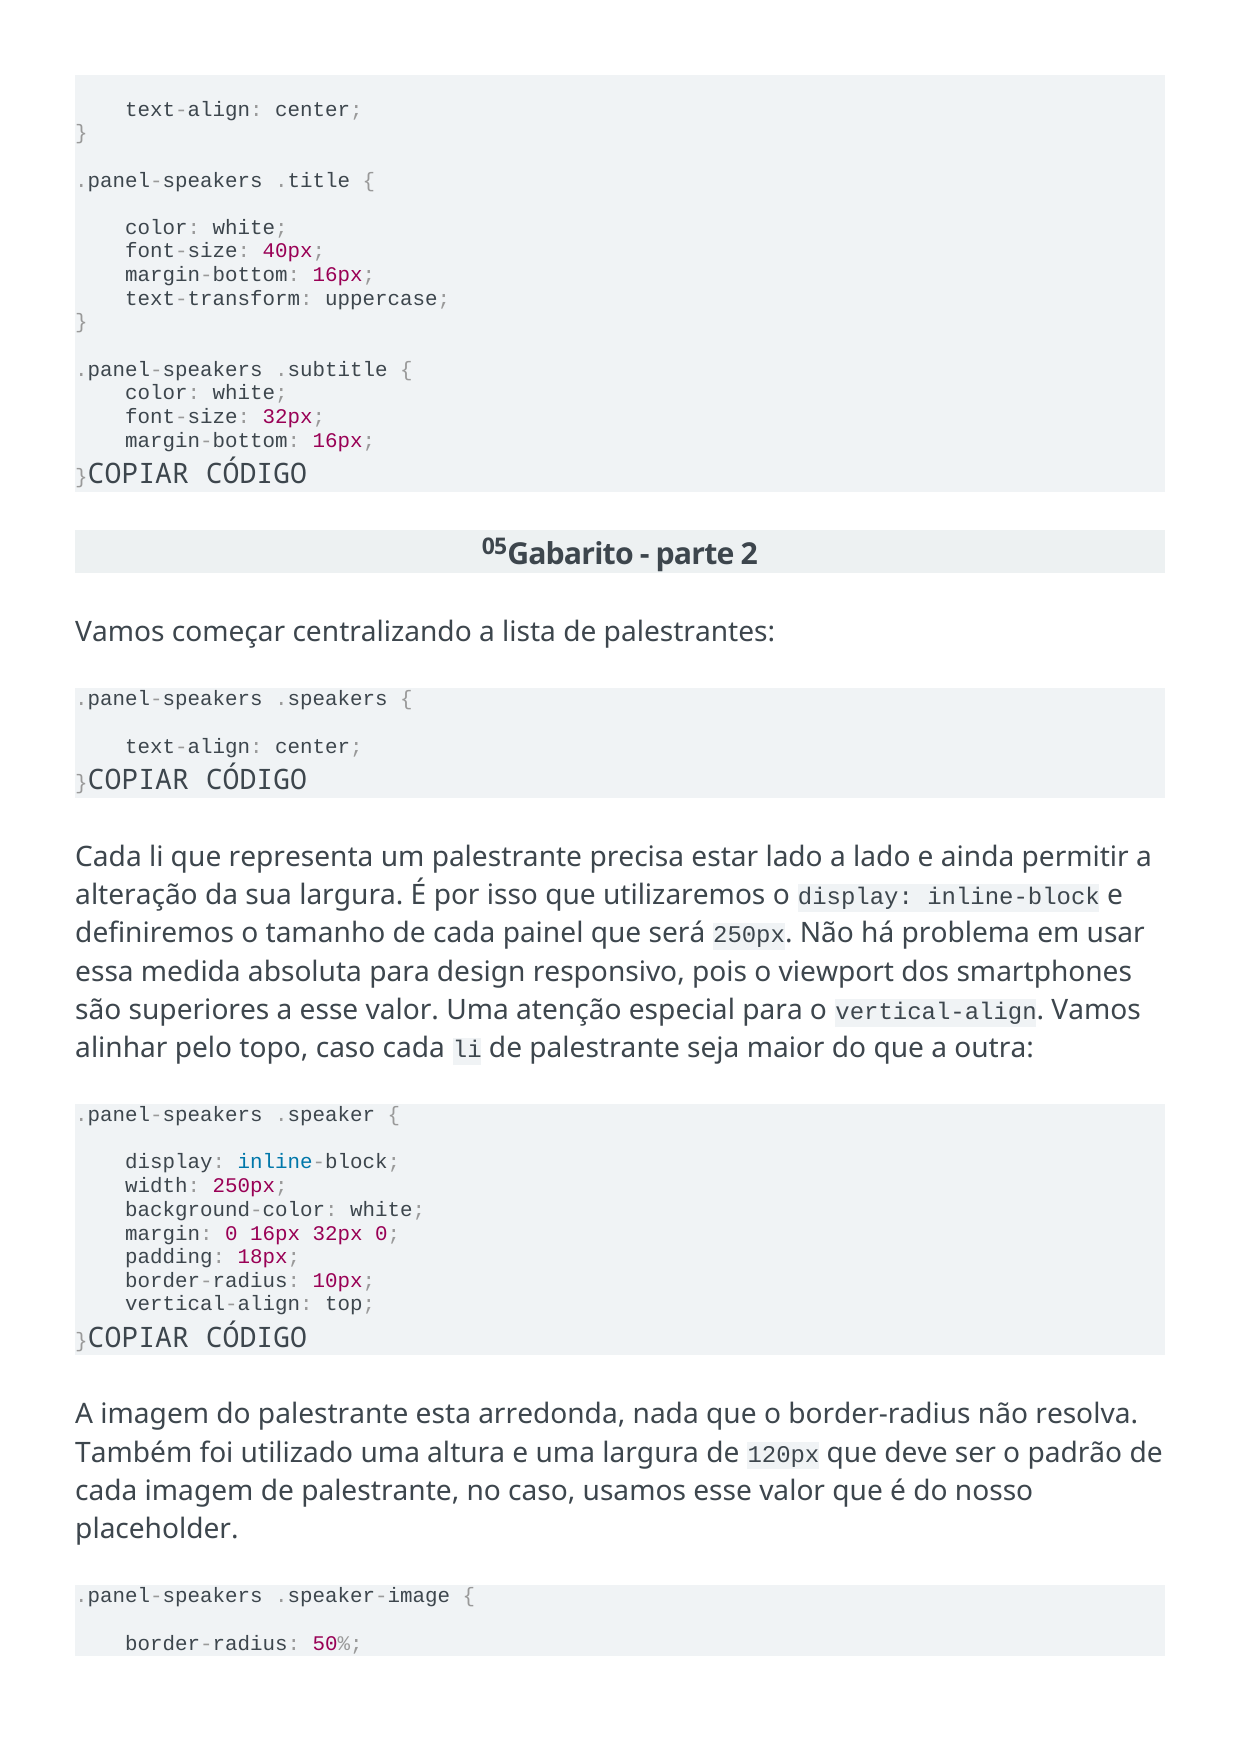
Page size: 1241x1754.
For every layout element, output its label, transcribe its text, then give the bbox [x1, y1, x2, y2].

text margin: 0 16px 32px 0; [75, 1222, 1165, 1246]
text background-color: white; [75, 1199, 1165, 1222]
text text-align: center; [75, 99, 1165, 122]
subtitle 05Gabarito - parte 2 [75, 530, 1165, 573]
text } [75, 122, 1165, 146]
text border-radius: 50%; [75, 1633, 1165, 1656]
text Vamos começar centralizando a lista de palestrantes: [75, 612, 1165, 650]
text margin-bottom: 16px; [75, 264, 1165, 288]
text vertical-align: top; [75, 1293, 1165, 1317]
text .panel-speakers .speaker-image { [75, 1585, 1165, 1609]
text width: 250px; [75, 1175, 1165, 1199]
text text-align: center; [75, 736, 1165, 759]
text color: white; [75, 382, 1165, 406]
text Cada li que representa um palestrante precisa estar lado a lado e ainda permitir a alteração da sua largura. É por isso que utilizaremos o display: inline-block e definiremos o tamanho de cada painel que será 250px. Não há problema em usar essa medida absoluta para design responsivo, pois o viewport dos smartphones são superiores a esse valor. Uma atenção especial para o vertical-align. Vamos alinhar pelo topo, caso cada li de palestrante seja maior do que a outra: [75, 836, 1165, 1066]
text border-radius: 10px; [75, 1270, 1165, 1293]
text }COPIAR CÓDIGO [75, 759, 1165, 798]
text margin-bottom: 16px; [75, 430, 1165, 453]
text A imagem do palestrante esta arredonda, nada que o border-radius não resolva. Também foi utilizado uma altura e uma largura de 120px que deve ser o padrão de cada imagem de palestrante, no caso, usamos esse valor que é do nosso placeholder. [75, 1394, 1165, 1547]
text padding: 18px; [75, 1246, 1165, 1270]
text font-size: 40px; [75, 241, 1165, 264]
text text-transform: uppercase; [75, 288, 1165, 311]
text .panel-speakers .speaker { [75, 1104, 1165, 1128]
text .panel-speakers .subtitle { [75, 359, 1165, 382]
text }COPIAR CÓDIGO [75, 1317, 1165, 1355]
text color: white; [75, 217, 1165, 241]
text }COPIAR CÓDIGO [75, 453, 1165, 492]
text display: inline-block; [75, 1152, 1165, 1175]
text .panel-speakers .title { [75, 169, 1165, 193]
text .panel-speakers .speakers { [75, 688, 1165, 712]
text font-size: 32px; [75, 406, 1165, 430]
text } [75, 311, 1165, 335]
